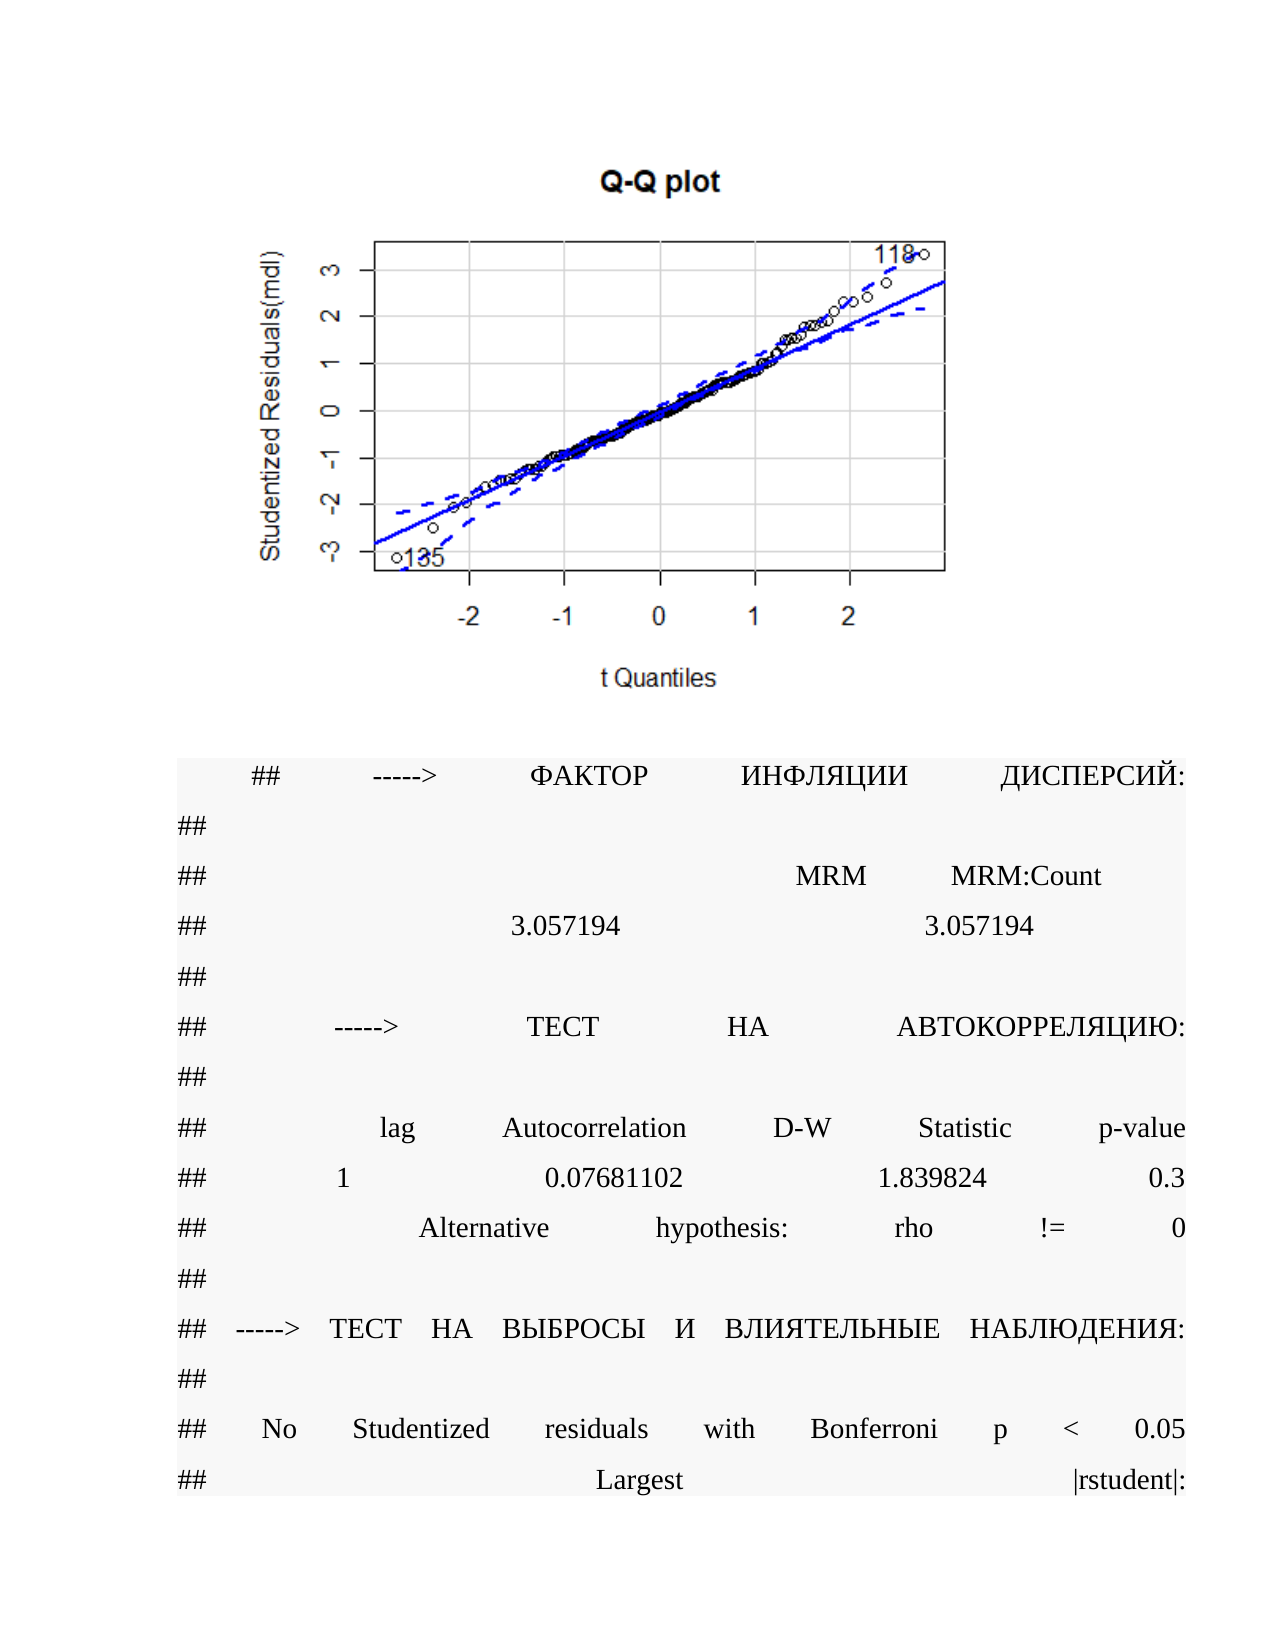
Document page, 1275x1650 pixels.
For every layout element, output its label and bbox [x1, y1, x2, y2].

text [177, 758, 1186, 1496]
picture [251, 118, 1009, 725]
